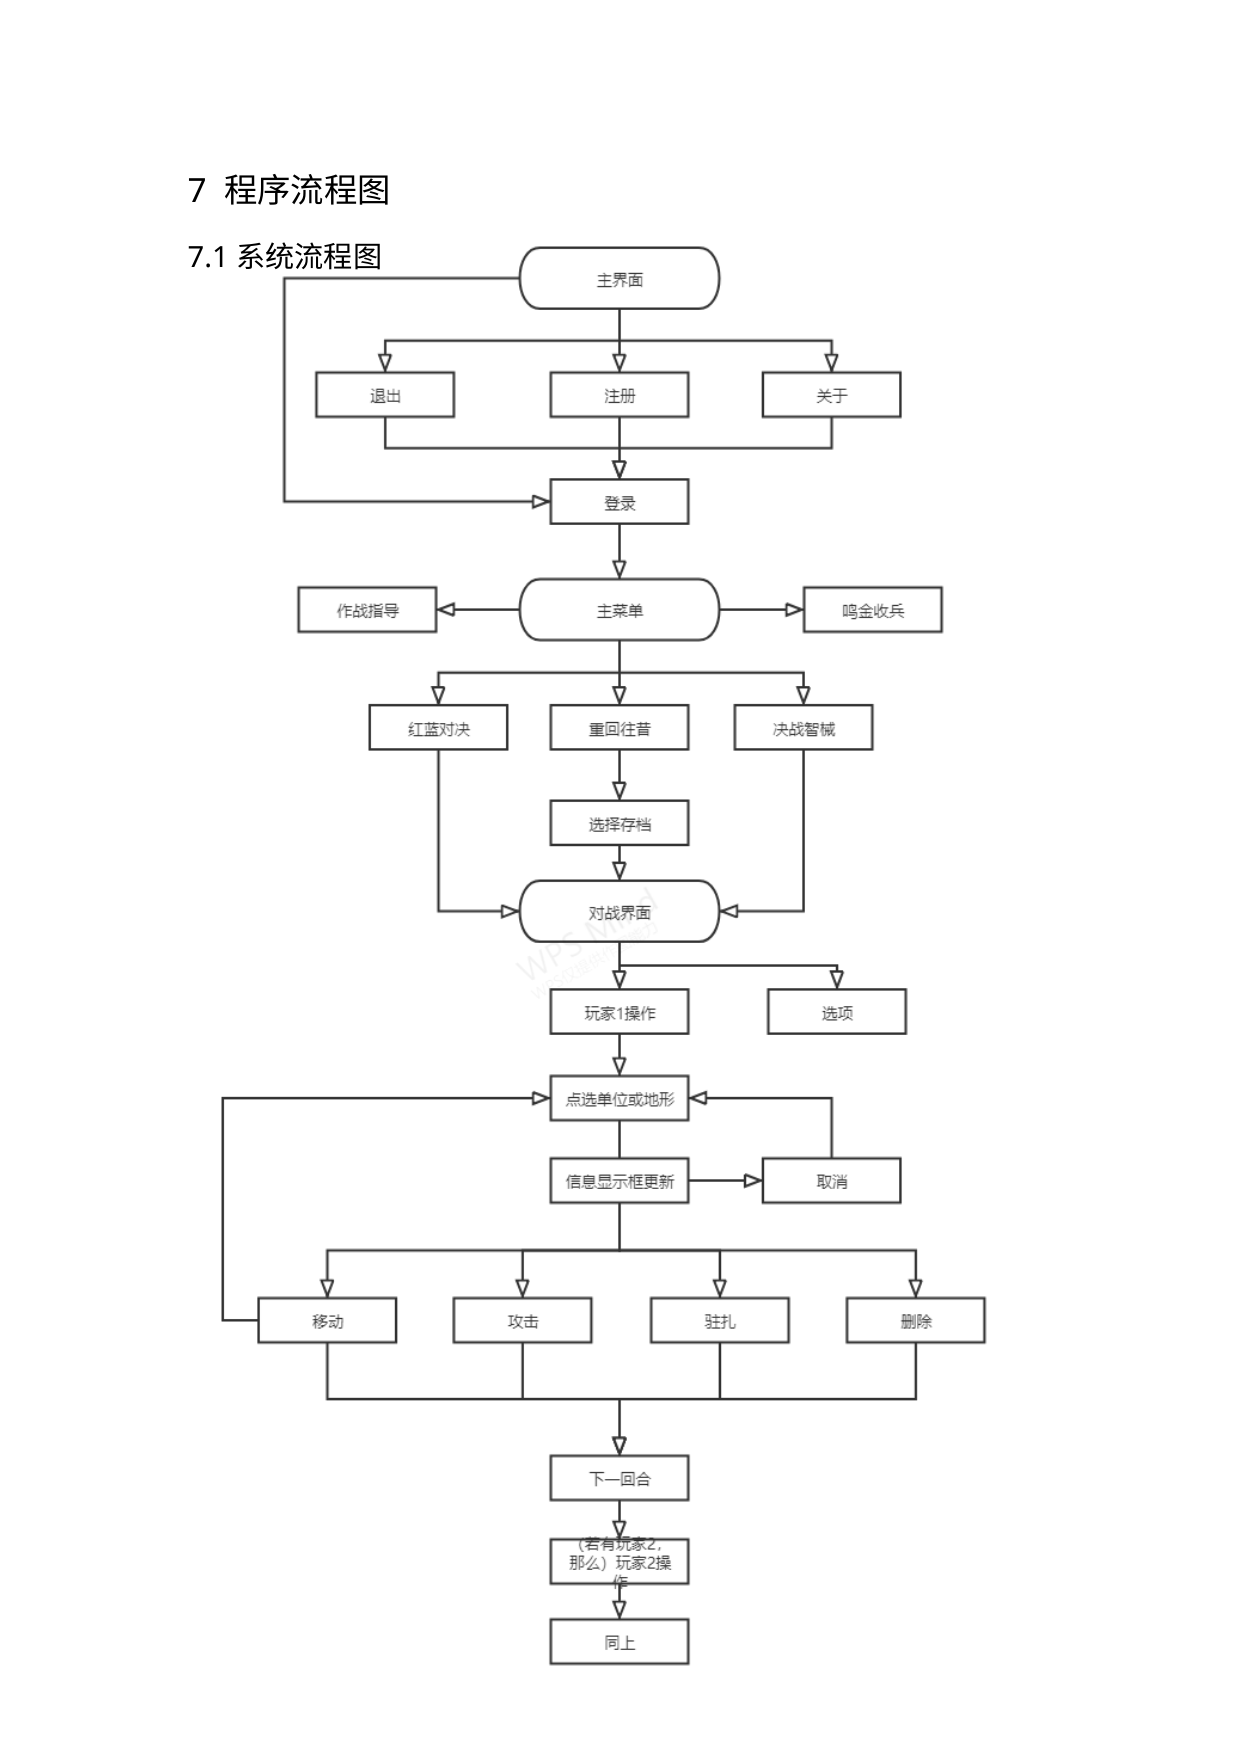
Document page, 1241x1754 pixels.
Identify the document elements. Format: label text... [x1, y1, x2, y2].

text 7 程序流程图 [187, 164, 1053, 212]
text 7.1 系统流程图 [187, 233, 1053, 276]
picture [193, 276, 1014, 1693]
